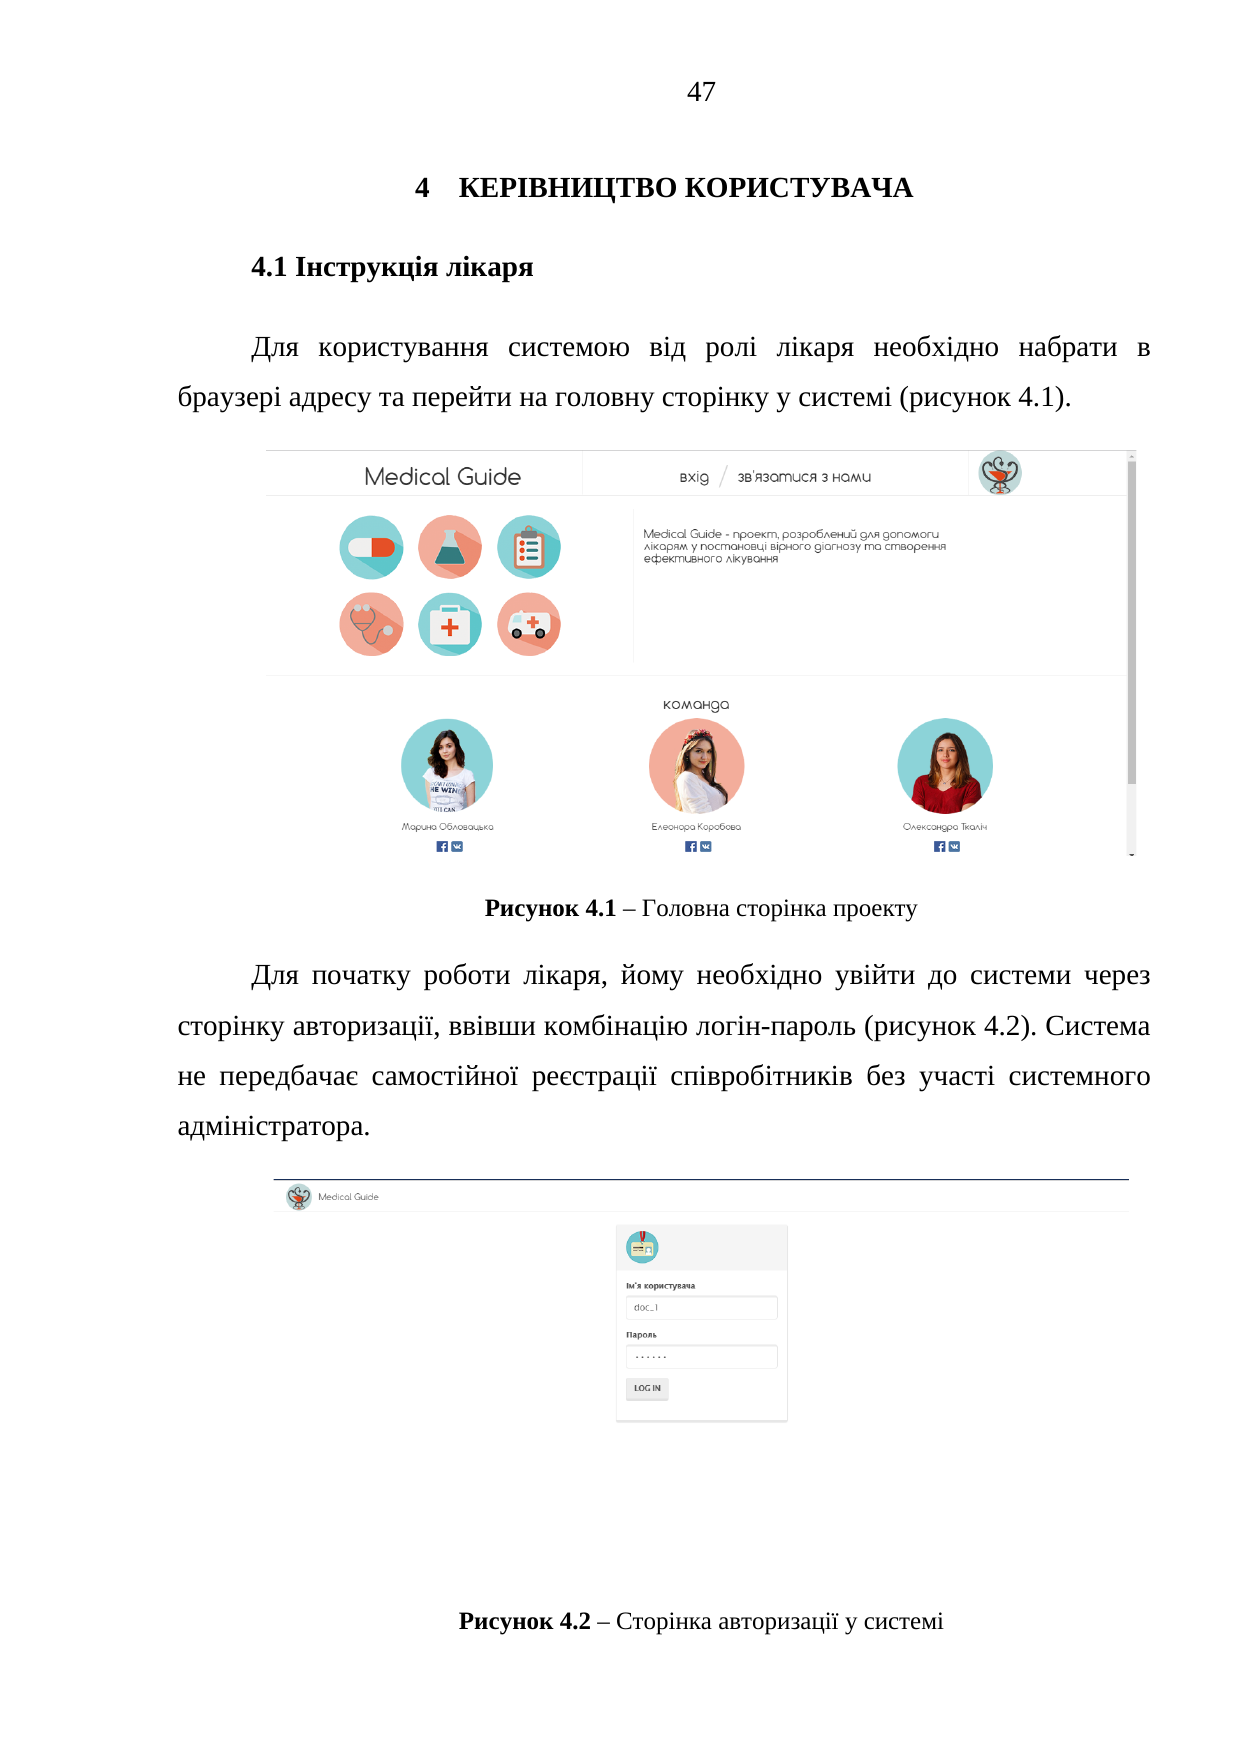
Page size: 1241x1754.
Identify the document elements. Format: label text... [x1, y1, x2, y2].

picture [273, 1179, 1129, 1581]
subtitle 4.1 Інструкція лікаря [177, 249, 1152, 283]
picture [266, 450, 1137, 856]
text Для користування системою від ролі лікаря необхідно набрати в браузері адресу та перейти на головну сторінку у системі (рисунок 4.1). [177, 329, 1152, 413]
subtitle Керівництво користувача [177, 170, 1152, 204]
text Для початку роботи лікаря, йому необхідно увійти до системи через сторінку авторизації, ввівши комбінацію логін-пароль (рисунок 4.2). Система не передбачає самостійної реєстрації співробітників без участі системного адміністратора. [177, 957, 1152, 1142]
text Рисунок 4.2 – Сторінка авторизації у системі [177, 1606, 1152, 1635]
text Рисунок 4.1 – Головна сторінка проекту [177, 893, 1152, 922]
